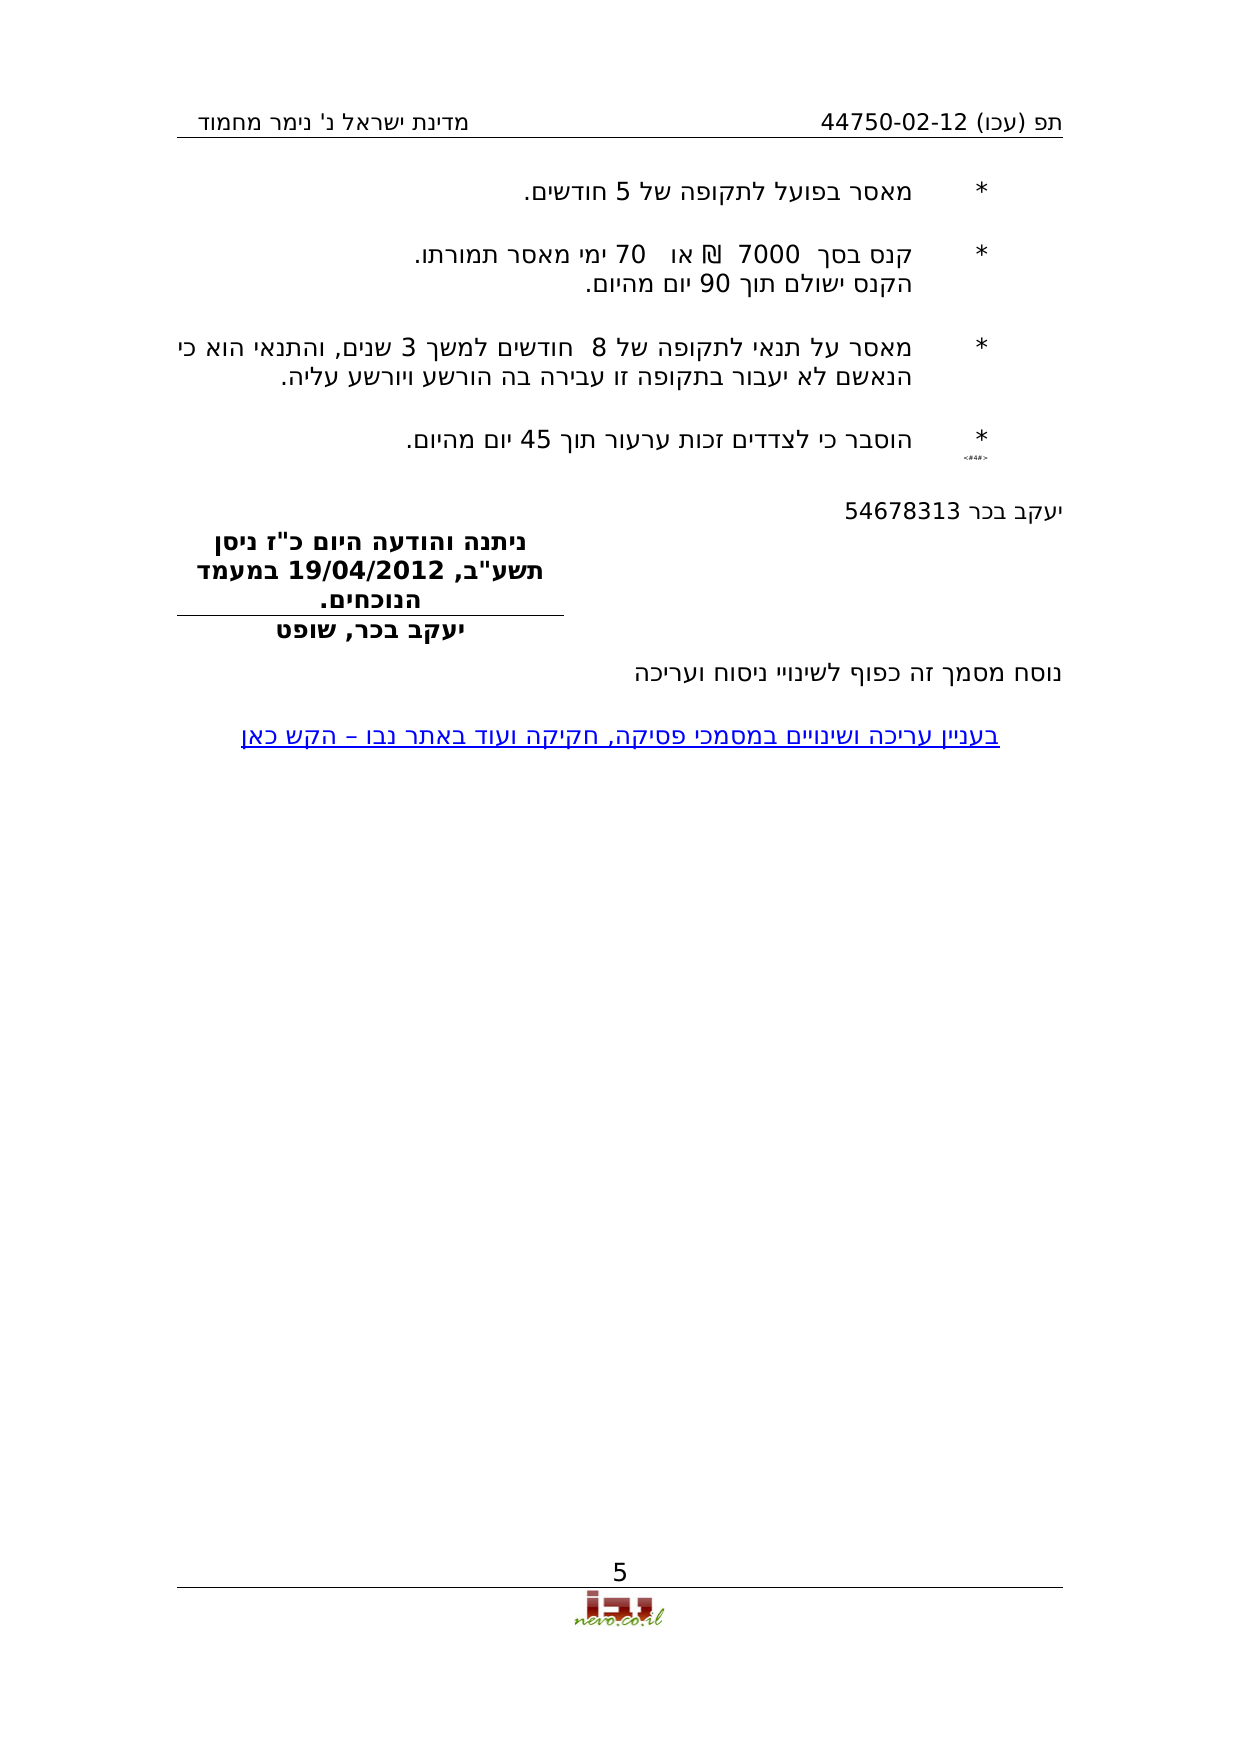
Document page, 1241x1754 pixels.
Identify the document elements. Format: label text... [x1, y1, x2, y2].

text * מאסר בפועל לתקופה של 5 חודשים. [177, 177, 1063, 206]
text * קנס בסך 7000 ₪ או 70 ימי מאסר תמורתו. [177, 240, 988, 269]
text * הוסבר כי לצדדים זכות ערעור תוך 45 יום מהיום. [177, 425, 1063, 454]
text הקנס ישולם תוך 90 יום מהיום. [177, 269, 1063, 299]
text יעקב בכר 54678313 [177, 498, 1063, 525]
text * מאסר על תנאי לתקופה של 8 חודשים למשך 3 שנים, והתנאי הוא כי הנאשם לא יעבור בתקופה זו עבירה בה הורשע ויורשע עליה. [177, 333, 988, 391]
table_cell יעקב בכר, שופט [177, 616, 563, 658]
text בעניין עריכה ושינויים במסמכי פסיקה, חקיקה ועוד באתר נבו – הקש כאן [177, 721, 1063, 750]
text נוסח מסמך זה כפוף לשינויי ניסוח ועריכה [177, 658, 1063, 687]
table_header ניתנה והודעה היום כ"ז ניסן תשע"ב, 19/04/2012 במעמד הנוכחים. [177, 527, 563, 615]
picture [574, 1590, 666, 1627]
